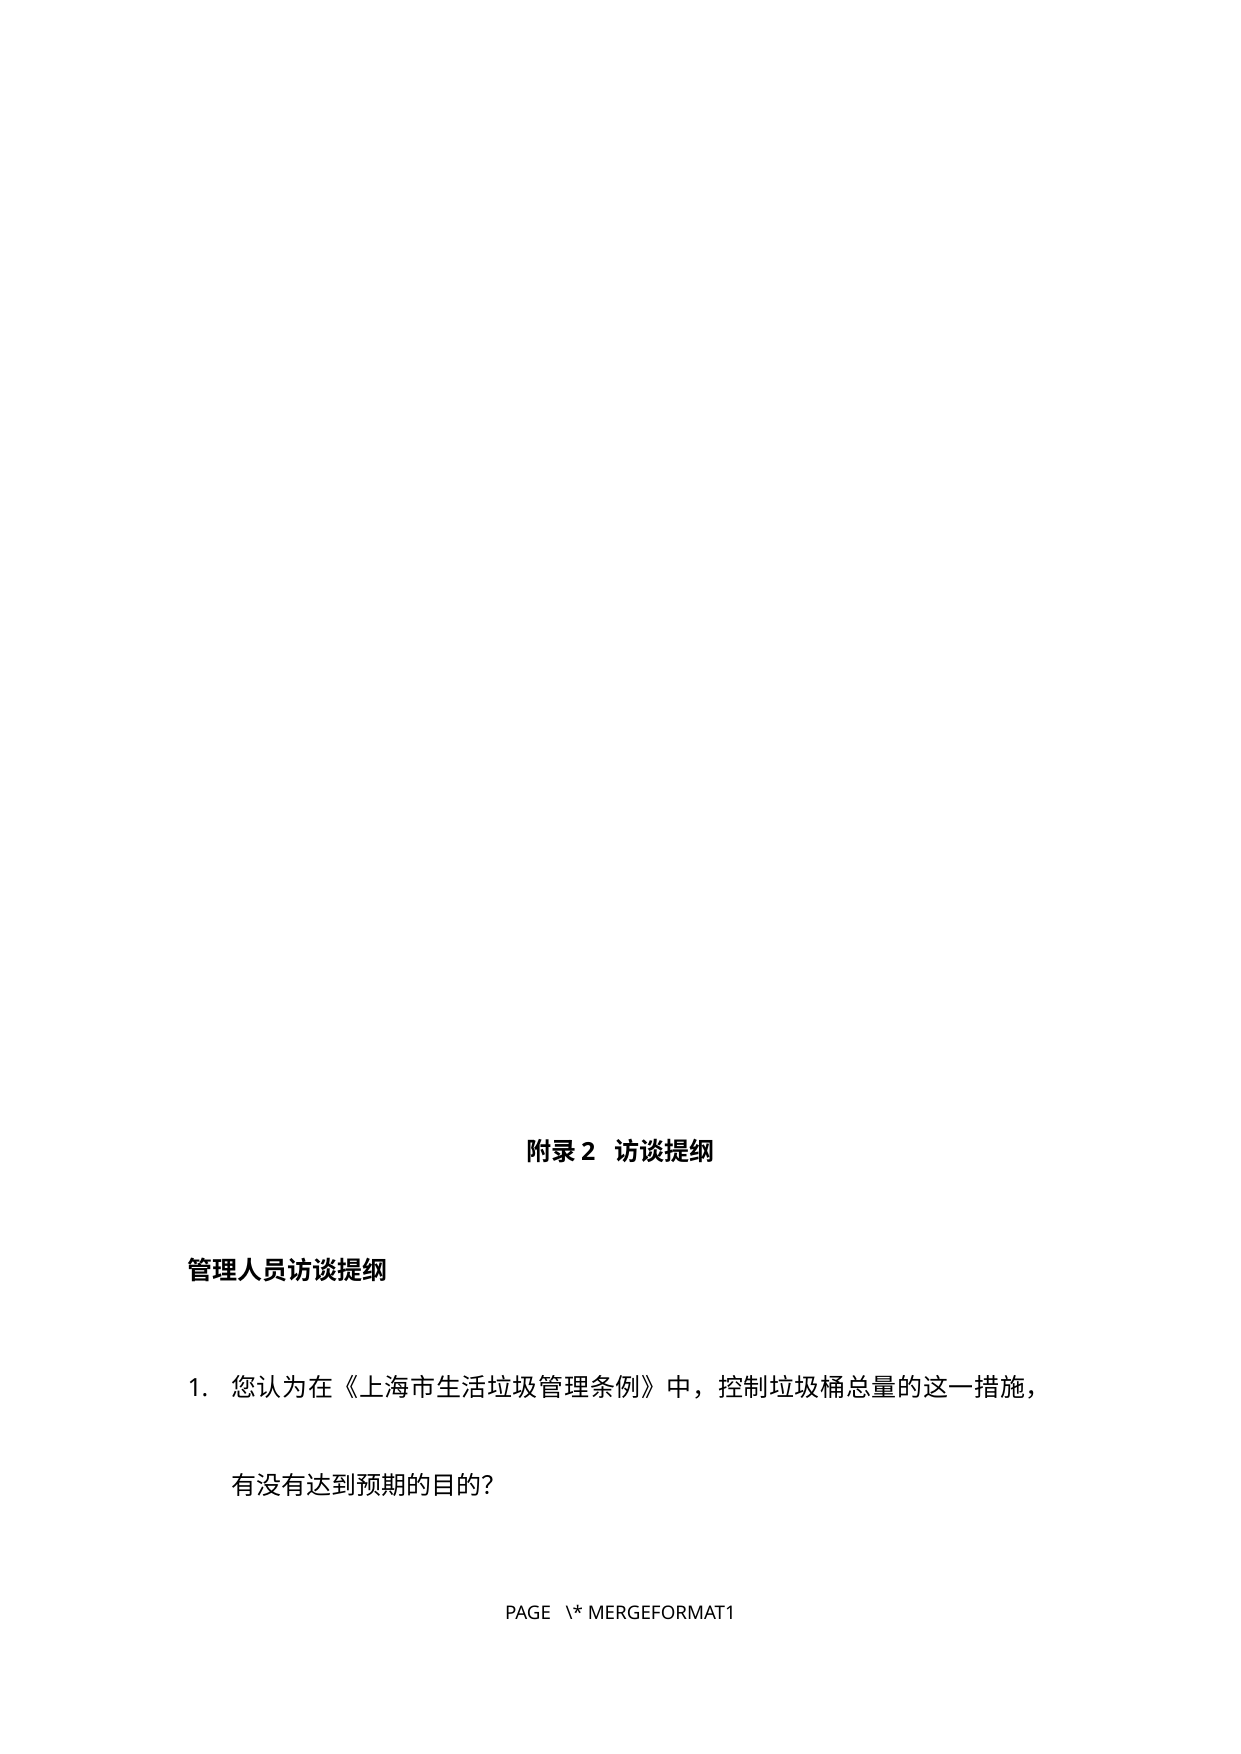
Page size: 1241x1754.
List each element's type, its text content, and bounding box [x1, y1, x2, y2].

subtitle 附录2 访谈提纲 [187, 1117, 1053, 1182]
list 您认为在《上海市生活垃圾管理条例》中，控制垃圾桶总量的这一措施，有没有达到预期的目的？ [187, 1353, 1053, 1516]
subtitle 管理人员访谈提纲 [187, 1236, 1053, 1301]
